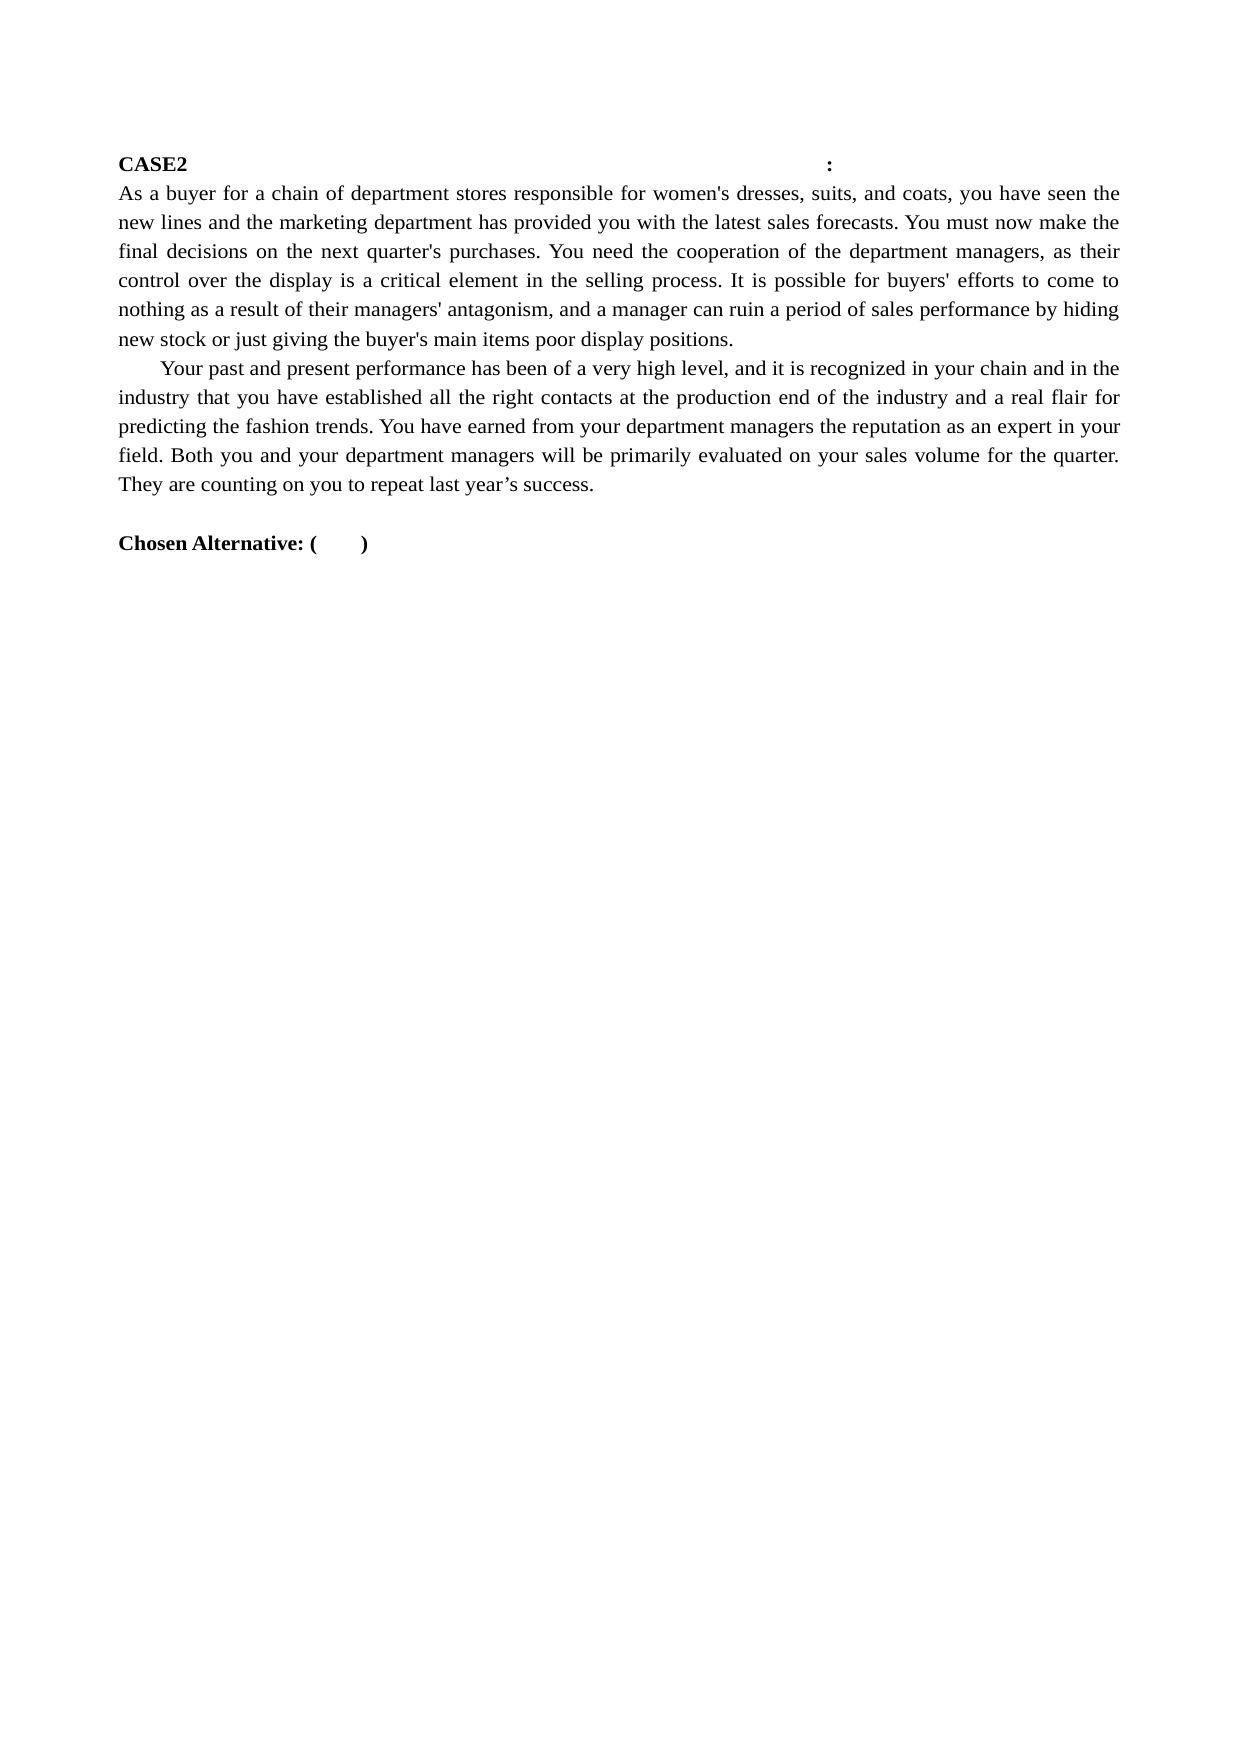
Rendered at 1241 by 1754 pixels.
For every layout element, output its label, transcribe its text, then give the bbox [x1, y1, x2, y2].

text Chosen Alternative: ( ) [118, 527, 1122, 556]
text Your past and present performance has been of a very high level, and it is recognized in your chain and in the industry that you have established all the right contacts at the production end of the industry and a real flair for predicting the fashion trends. You have earned from your department managers the reputation as an expert in your field. Both you and your department managers will be primarily evaluated on your sales volume for the quarter. They are counting on you to repeat last year’s success. [118, 352, 1122, 498]
text As a buyer for a chain of department stores responsible for women's dresses, suits, and coats, you have seen the new lines and the marketing department has provided you with the latest sales forecasts. You must now make the final decisions on the next quarter's purchases. You need the cooperation of the department managers, as their control over the display is a critical element in the selling process. It is possible for buyers' efforts to come to nothing as a result of their managers' antagonism, and a manager can ruin a period of sales performance by hiding new stock or just giving the buyer's main items poor display positions. [118, 177, 1122, 352]
text CASE2 : [118, 148, 1122, 177]
